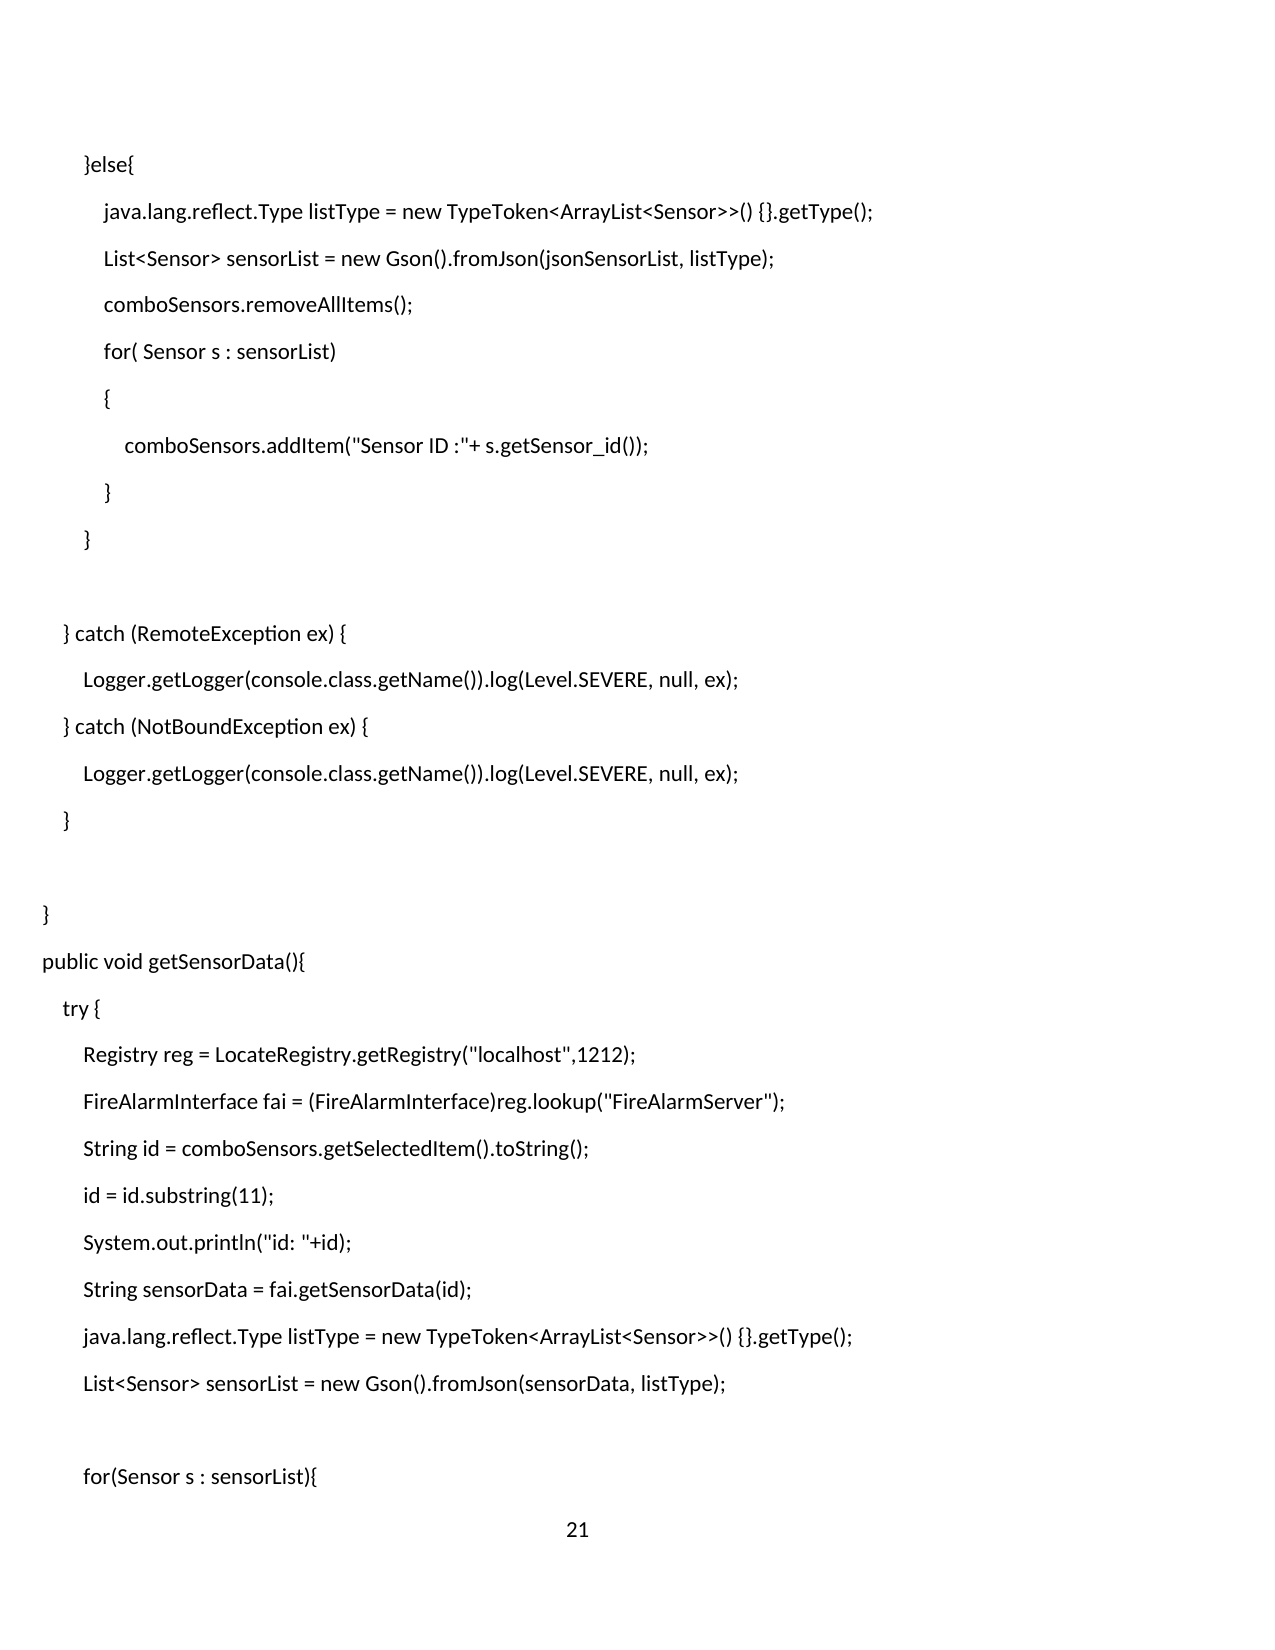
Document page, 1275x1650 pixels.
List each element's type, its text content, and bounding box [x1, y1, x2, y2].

text comboSensors.removeAllItems(); [21, 291, 1131, 319]
text List<Sensor> sensorList = new Gson().fromJson(sensorData, listType); [21, 1369, 1131, 1397]
text Logger.getLogger(console.class.getName()).log(Level.SEVERE, null, ex); [21, 759, 1131, 787]
text } [21, 900, 1131, 928]
text java.lang.reflect.Type listType = new TypeToken<ArrayList<Sensor>>() {}.getType(); [21, 1322, 1131, 1350]
text try { [21, 994, 1131, 1022]
text Registry reg = LocateRegistry.getRegistry("localhost",1212); [21, 1041, 1131, 1069]
text comboSensors.addItem("Sensor ID :"+ s.getSensor_id()); [21, 431, 1131, 459]
text }else{ [21, 150, 1131, 178]
text System.out.println("id: "+id); [21, 1228, 1131, 1256]
text String sensorData = fai.getSensorData(id); [21, 1275, 1131, 1303]
text public void getSensorData(){ [21, 947, 1131, 975]
text } [21, 478, 1131, 506]
text for( Sensor s : sensorList) [21, 337, 1131, 366]
text } catch (NotBoundException ex) { [21, 712, 1131, 741]
text } [21, 525, 1131, 553]
text String id = comboSensors.getSelectedItem().toString(); [21, 1134, 1131, 1162]
text { [21, 384, 1131, 412]
text List<Sensor> sensorList = new Gson().fromJson(jsonSensorList, listType); [21, 244, 1131, 272]
text Logger.getLogger(console.class.getName()).log(Level.SEVERE, null, ex); [21, 666, 1131, 694]
text } catch (RemoteException ex) { [21, 619, 1131, 647]
text } [21, 806, 1131, 834]
text java.lang.reflect.Type listType = new TypeToken<ArrayList<Sensor>>() {}.getType(); [21, 197, 1131, 225]
text FireAlarmInterface fai = (FireAlarmInterface)reg.lookup("FireAlarmServer"); [21, 1087, 1131, 1116]
text for(Sensor s : sensorList){ [21, 1462, 1131, 1491]
text id = id.substring(11); [21, 1181, 1131, 1209]
